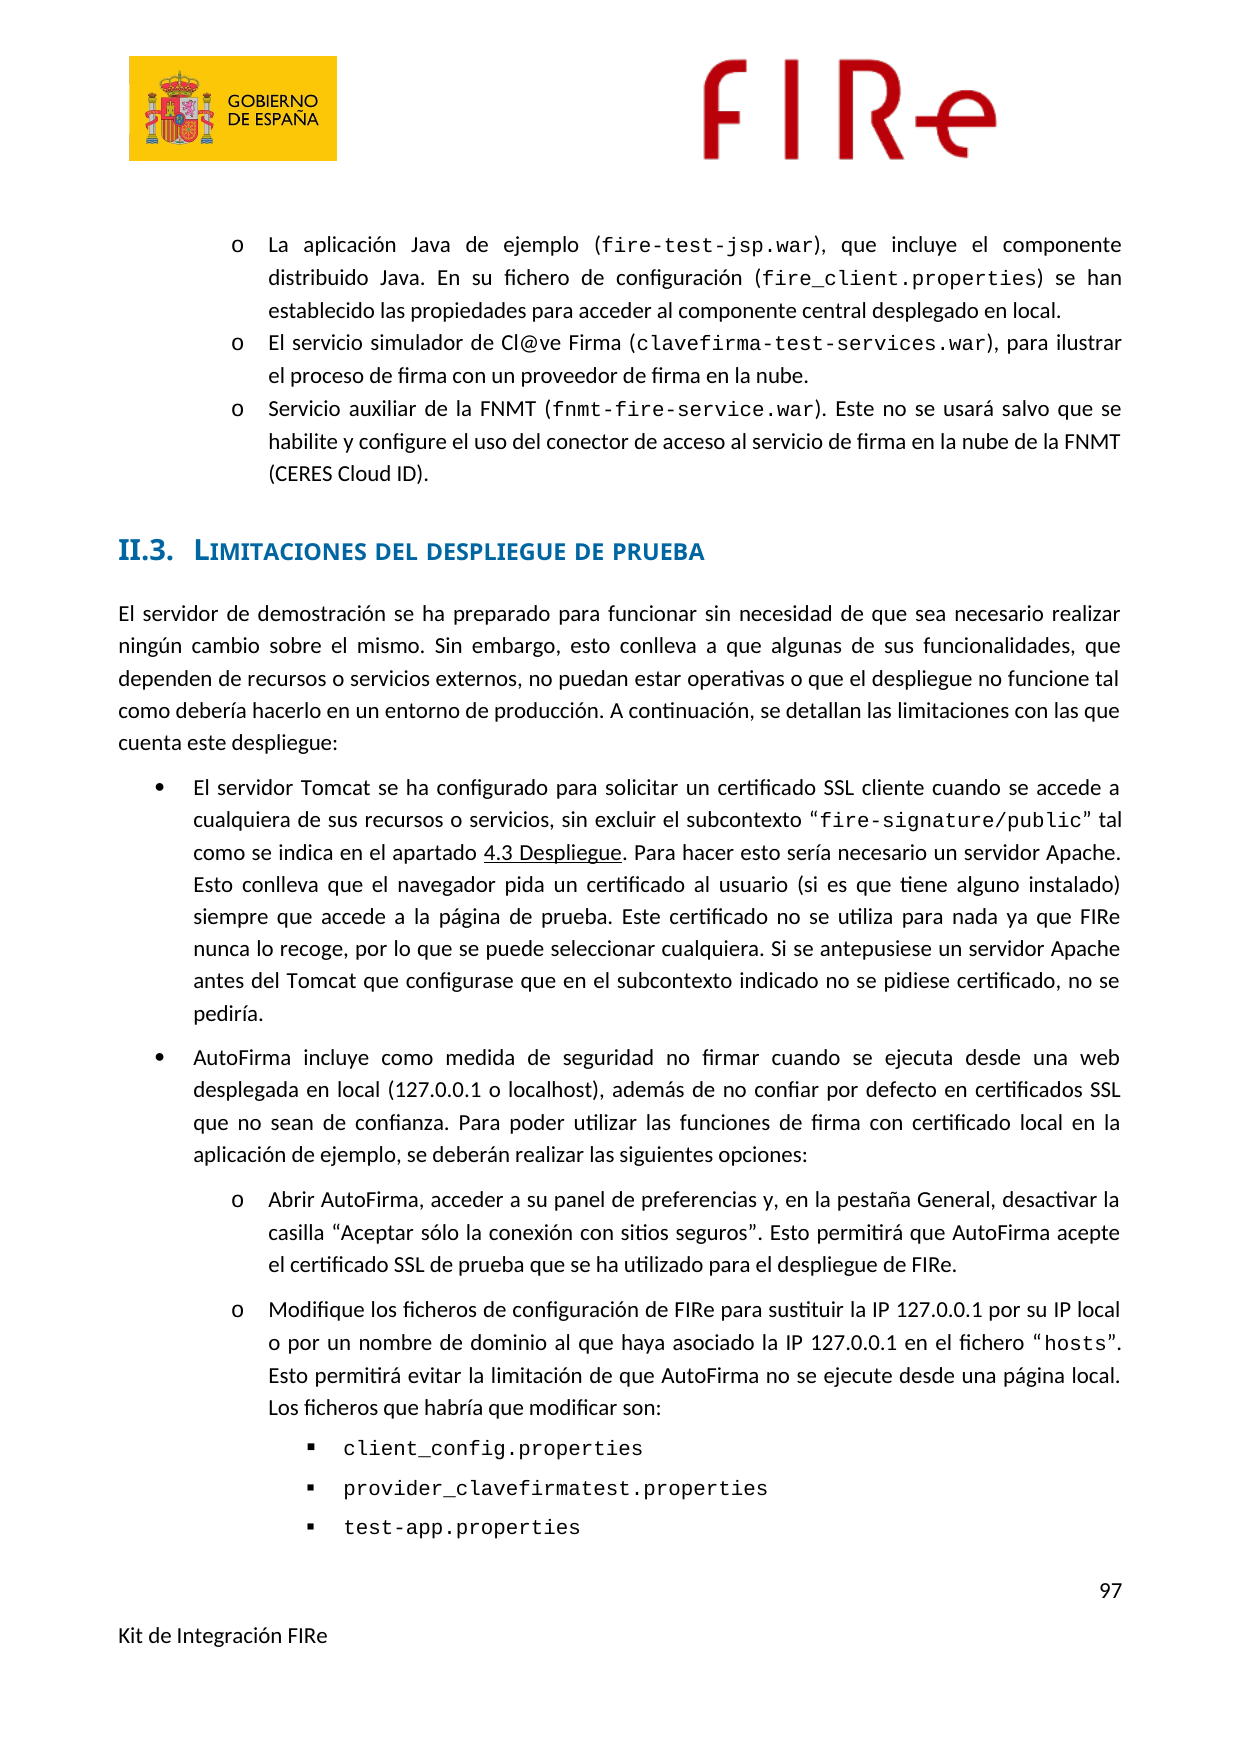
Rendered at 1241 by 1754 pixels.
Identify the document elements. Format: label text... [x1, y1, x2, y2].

picture [129, 56, 337, 161]
list La aplicación Java de ejemplo (fire-test-jsp.war), que incluye el componente distribuido Java. En su fichero de configuración (fire_client.properties) se han establecido las propiedades para acceder al componente central desplegado en local. [231, 230, 1122, 324]
list provider_clavefirmatest.properties [306, 1477, 1122, 1501]
text El servidor de demostración se ha preparado para funcionar sin necesidad de que sea necesario realizar ningún cambio sobre el mismo. Sin embargo, esto conlleva a que algunas de sus funcionalidades, que dependen de recursos o servicios externos, no puedan estar operativas o que el despliegue no funcione tal como debería hacerlo en un entorno de producción. A continuación, se detallan las limitaciones con las que cuenta este despliegue: [118, 599, 1122, 756]
list client_config.properties [306, 1438, 1122, 1461]
list Servicio auxiliar de la FNMT (fnmt-fire-service.war). Este no se usará salvo que se habilite y configure el uso del conector de acceso al servicio de firma en la nube de la FNMT (CERES Cloud ID). [231, 394, 1122, 487]
picture [701, 56, 1001, 163]
list Modifique los ficheros de configuración de FIRe para sustituir la IP 127.0.0.1 por su IP local o por un nombre de dominio al que haya asociado la IP 127.0.0.1 en el fichero “hosts”. Esto permitirá evitar la limitación de que AutoFirma no se ejecute desde una página local. Los ficheros que habría que modificar son: [231, 1295, 1122, 1421]
text Limitaciones del despliegue de prueba [118, 529, 1122, 568]
list Abrir AutoFirma, acceder a su panel de preferencias y, en la pestaña General, desactivar la casilla “Aceptar sólo la conexión con sitios seguros”. Esto permitirá que AutoFirma acepte el certificado SSL de prueba que se ha utilizado para el despliegue de FIRe. [231, 1185, 1122, 1278]
list El servicio simulador de Cl@ve Firma (clavefirma-test-services.war), para ilustrar el proceso de firma con un proveedor de firma en la nube. [231, 328, 1122, 389]
list AutoFirma incluye como medida de seguridad no firmar cuando se ejecuta desde una web desplegada en local (127.0.0.1 o localhost), además de no confiar por defecto en certificados SSL que no sean de confianza. Para poder utilizar las funciones de firma con certificado local en la aplicación de ejemplo, se deberán realizar las siguientes opciones: [156, 1043, 1122, 1168]
list test-app.properties [306, 1517, 1122, 1541]
list El servidor Tomcat se ha configurado para solicitar un certificado SSL cliente cuando se accede a cualquiera de sus recursos o servicios, sin excluir el subcontexto “fire-signature/public” tal como se indica en el apartado 4.3 Despliegue. Para hacer esto sería necesario un servidor Apache. Esto conlleva que el navegador pida un certificado al usuario (si es que tiene alguno instalado) siempre que accede a la página de prueba. Este certificado no se utiliza para nada ya que FIRe nunca lo recoge, por lo que se puede seleccionar cualquiera. Si se antepusiese un servidor Apache antes del Tomcat que configurase que en el subcontexto indicado no se pidiese certificado, no se pediría. [156, 773, 1122, 1027]
